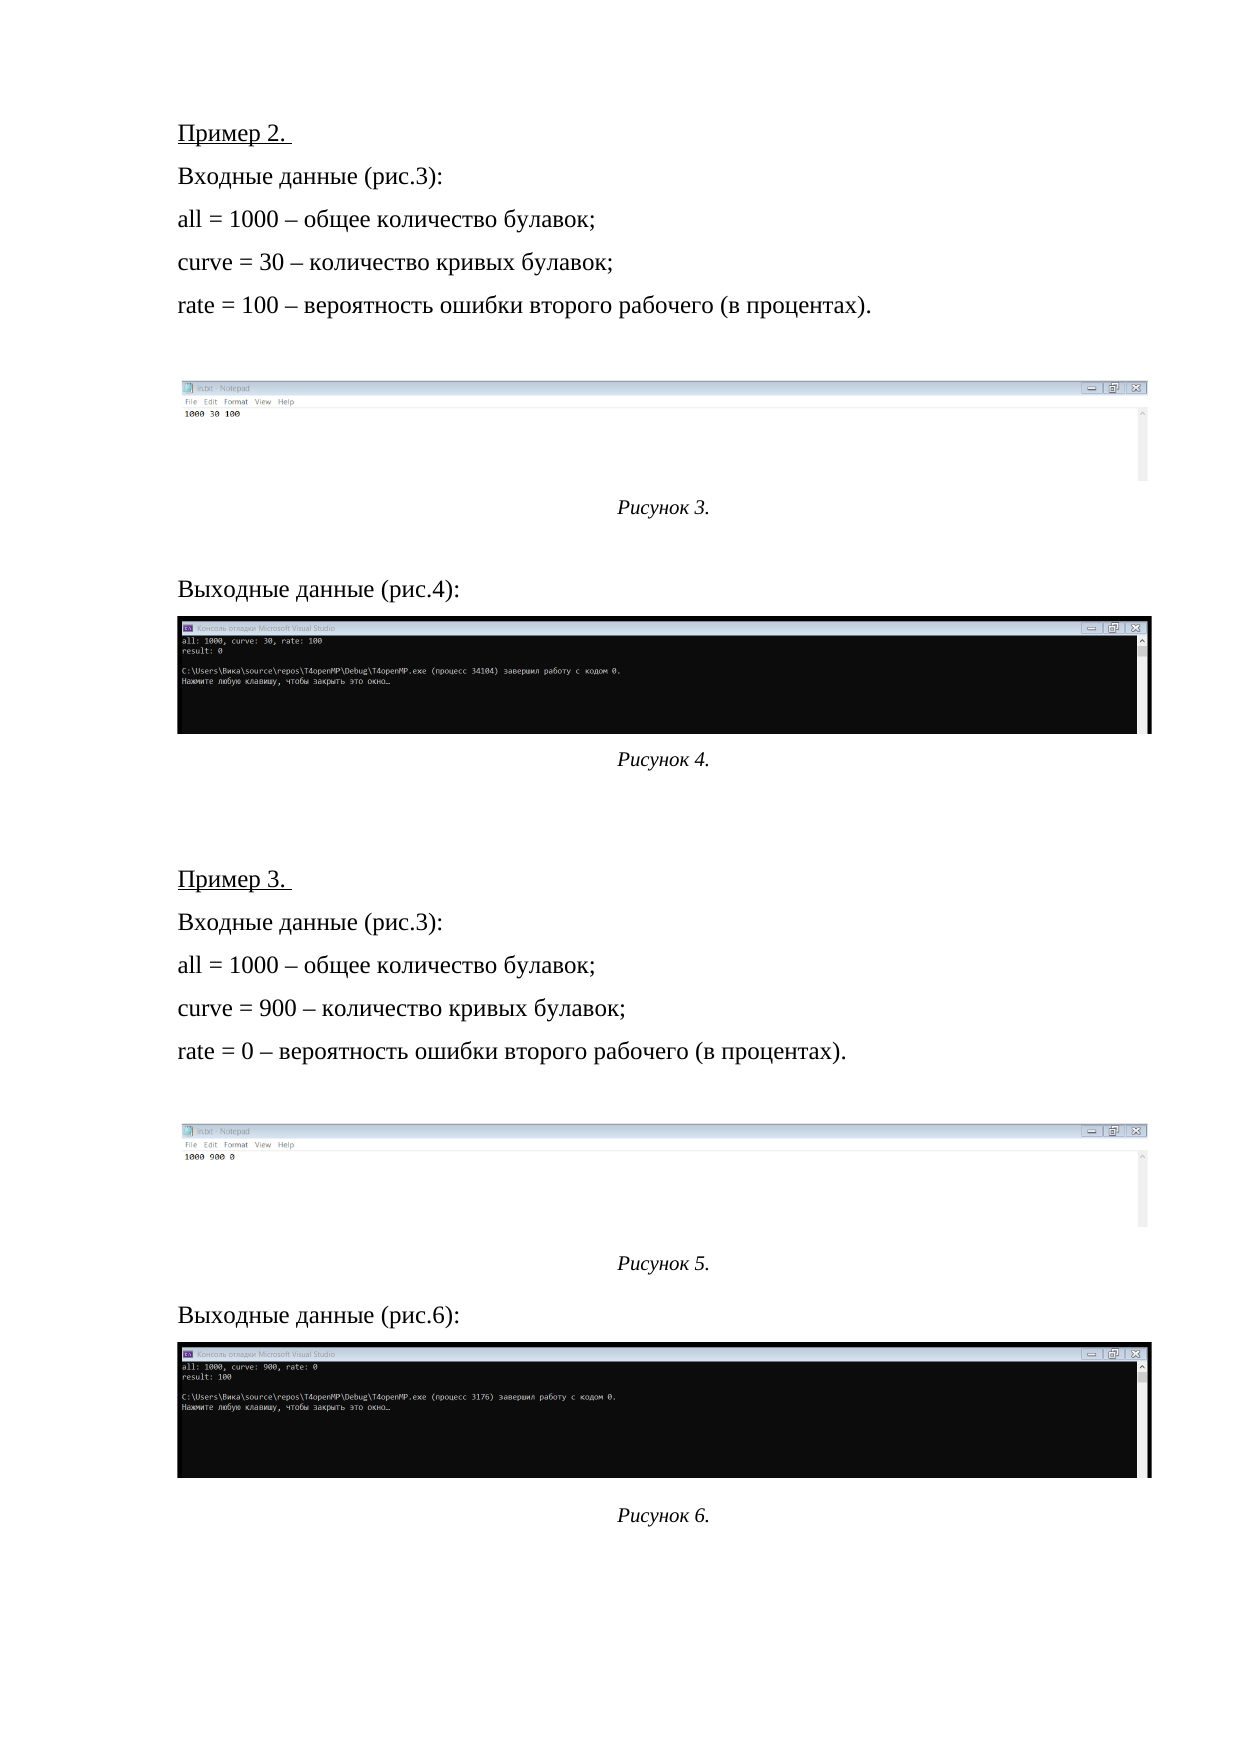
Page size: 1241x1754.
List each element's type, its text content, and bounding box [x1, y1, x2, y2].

text curve = 900 – количество кривых булавок; [177, 993, 1152, 1022]
text Пример 3. [177, 864, 1152, 893]
text Рисунок 6. [177, 1503, 1152, 1527]
text Рисунок 3. [177, 494, 1152, 519]
picture [177, 1120, 1152, 1227]
text rate = 100 – вероятность ошибки второго рабочего (в процентах). [177, 291, 1152, 319]
text Пример 2. [177, 118, 1152, 147]
text all = 1000 – общее количество булавок; [177, 204, 1152, 233]
text all = 1000 – общее количество булавок; [177, 950, 1152, 979]
text Выходные данные (рис.4): [177, 574, 1152, 602]
text rate = 0 – вероятность ошибки второго рабочего (в процентах). [177, 1036, 1152, 1065]
text Входные данные (рис.3): [177, 161, 1152, 190]
text Рисунок 5. [177, 1251, 1152, 1275]
text curve = 30 – количество кривых булавок; [177, 247, 1152, 276]
text Выходные данные (рис.6): [177, 1300, 1152, 1328]
picture [177, 376, 1152, 481]
text Рисунок 4. [177, 747, 1152, 771]
text Входные данные (рис.3): [177, 907, 1152, 936]
